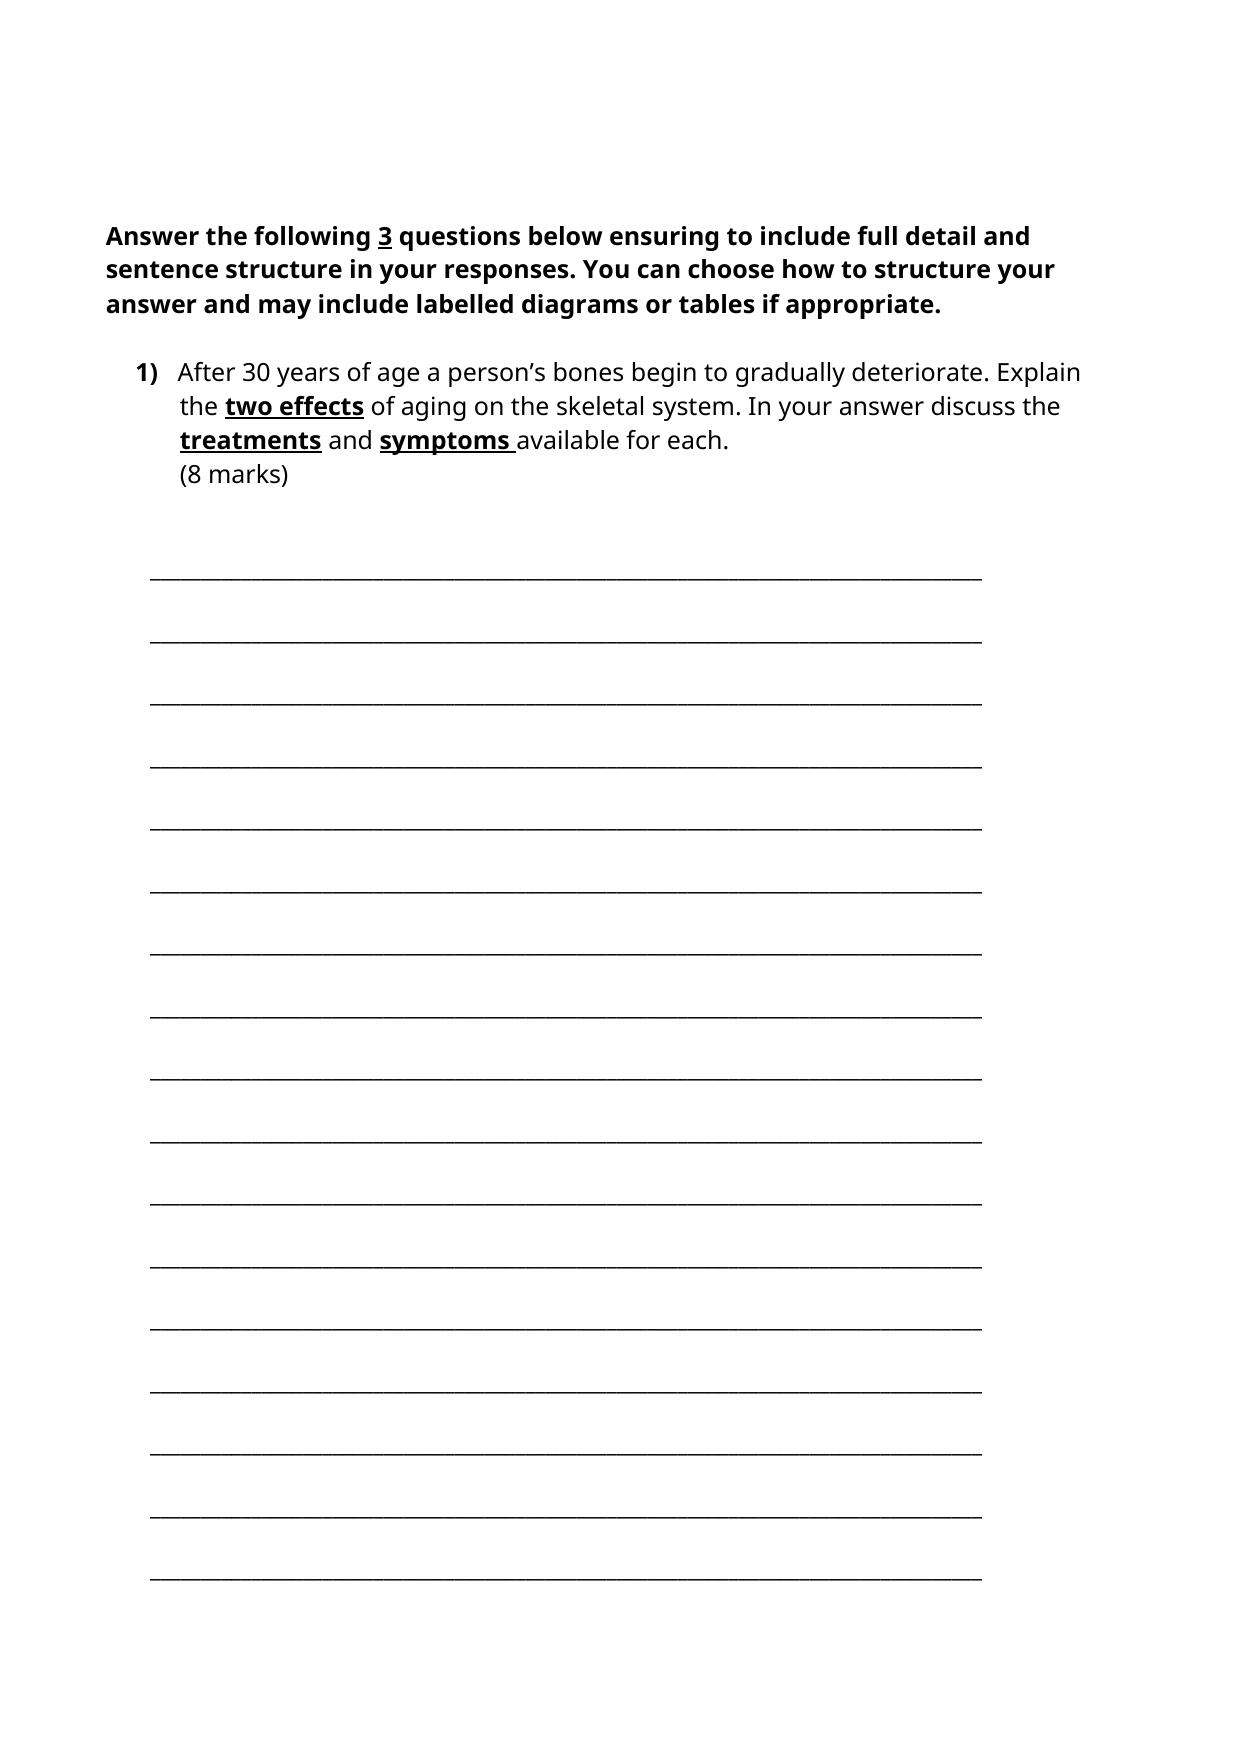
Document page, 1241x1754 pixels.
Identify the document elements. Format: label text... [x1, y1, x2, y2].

text __________________________________________________________________________________ [150, 1428, 1090, 1460]
text __________________________________________________________________________________ [150, 678, 1090, 710]
text __________________________________________________________________________________ [150, 553, 1090, 585]
text __________________________________________________________________________________ [150, 1178, 1090, 1210]
text __________________________________________________________________________________ [150, 741, 1090, 772]
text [150, 1491, 1090, 1522]
text __________________________________________________________________________________ [150, 1241, 1090, 1272]
text __________________________________________________________________________________ [150, 1053, 1090, 1085]
text __________________________________________________________________________________ [150, 866, 1090, 897]
list 1) After 30 years of age a person’s bones begin to gradually deteriorate. Explain the two effects of aging on the skeletal system. In your answer discuss the treatments and symptoms available for each. (8 marks) [135, 354, 1090, 491]
text Answer the following 3 questions below ensuring to include full detail and sentence structure in your responses. You can choose how to structure your answer and may include labelled diagrams or tables if appropriate. [106, 218, 1090, 320]
text __________________________________________________________________________________ [150, 928, 1090, 960]
text __________________________________________________________________________________ [150, 1116, 1090, 1147]
text __________________________________________________________________________________ [150, 803, 1090, 835]
text __________________________________________________________________________________ [150, 1366, 1090, 1397]
text __________________________________________________________________________________ [150, 616, 1090, 647]
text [150, 1553, 1090, 1585]
text __________________________________________________________________________________ [150, 1303, 1090, 1335]
text __________________________________________________________________________________ [150, 991, 1090, 1022]
